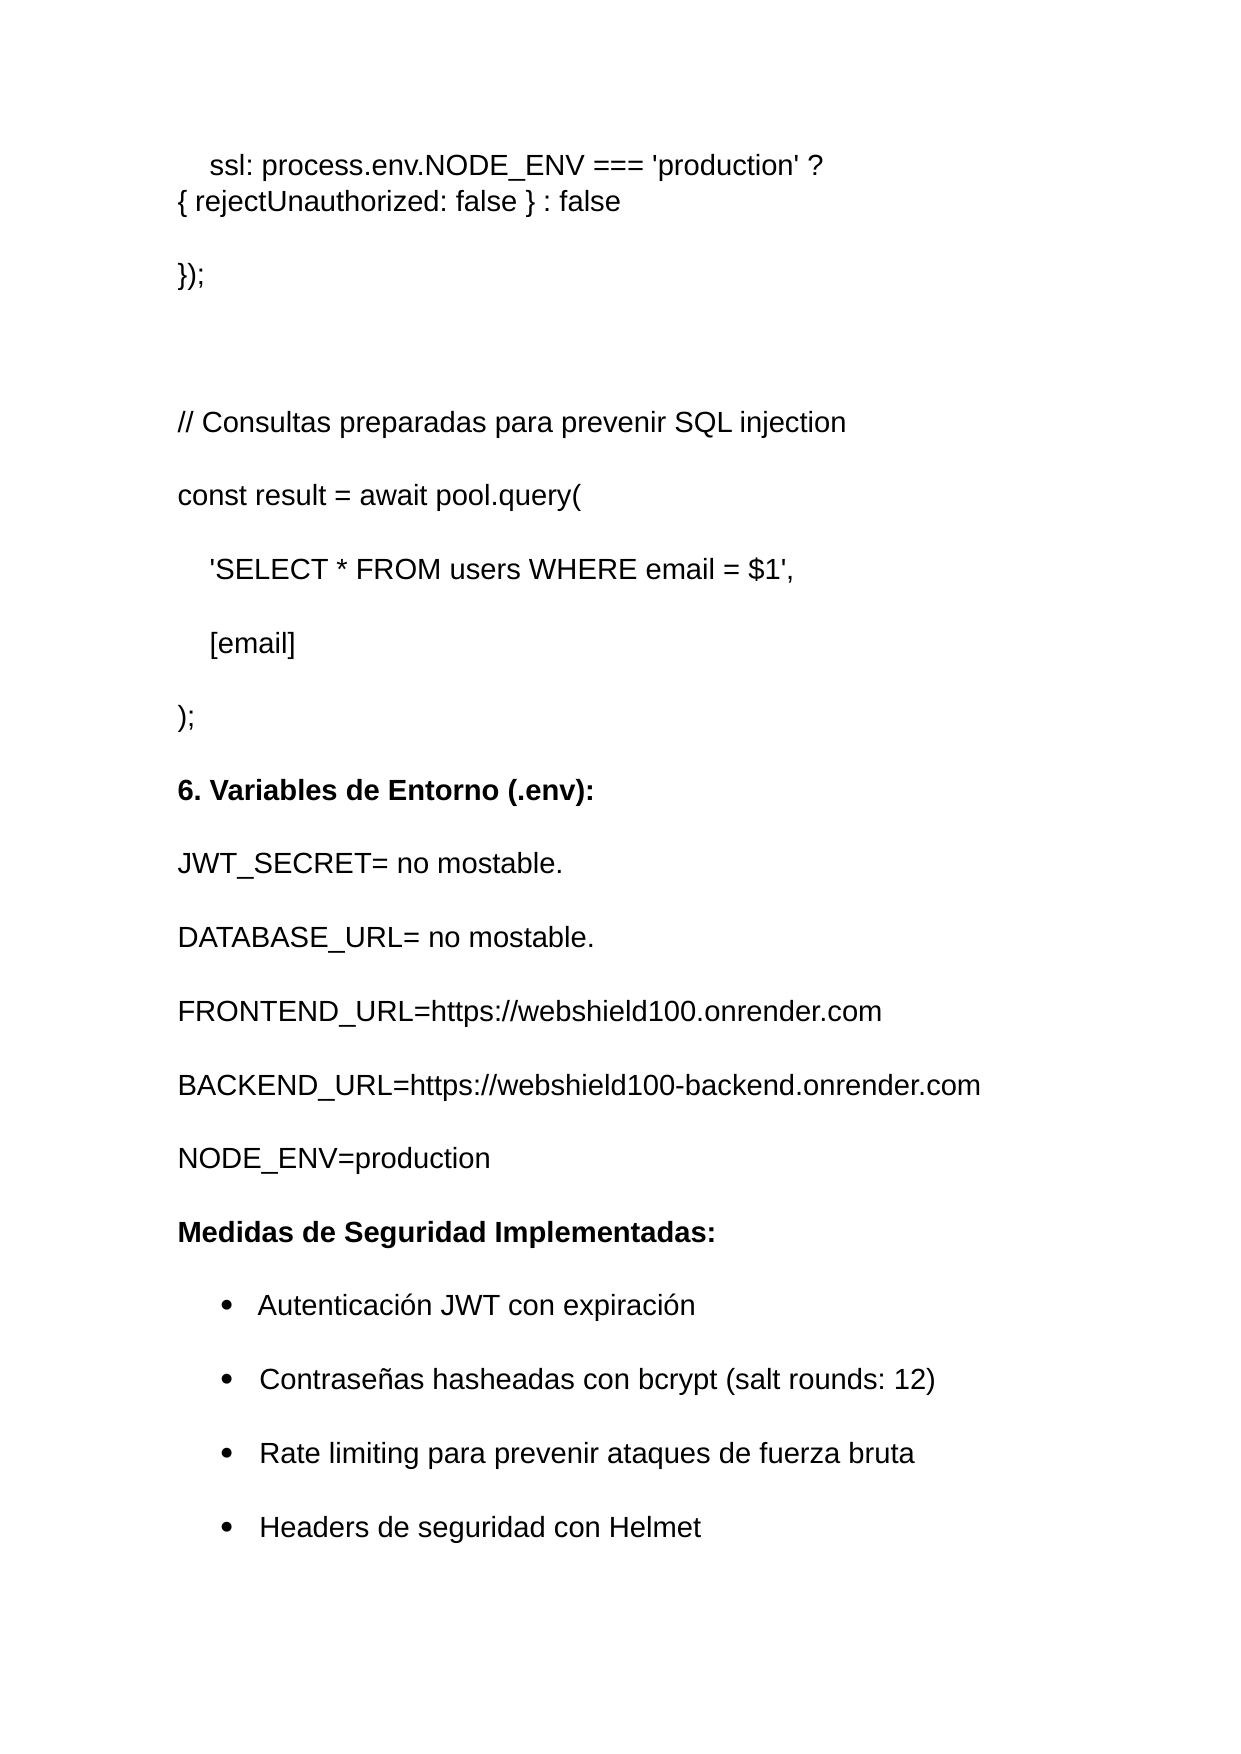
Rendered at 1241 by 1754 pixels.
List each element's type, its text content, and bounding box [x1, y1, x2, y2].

list Headers de seguridad con Helmet [222, 1510, 1063, 1544]
text DATABASE_URL= no mostable. [177, 920, 1063, 954]
text FRONTEND_URL=https://webshield100.onrender.com [177, 994, 1063, 1027]
text 'SELECT * FROM users WHERE email = $1', [177, 552, 1063, 586]
text BACKEND_URL=https://webshield100-backend.onrender.com [177, 1067, 1063, 1101]
text ); [177, 699, 1063, 733]
text const result = await pool.query( [177, 478, 1063, 512]
text ssl: process.env.NODE_ENV === 'production' ? { rejectUnauthorized: false } : false [177, 148, 1063, 217]
list Rate limiting para prevenir ataques de fuerza bruta [222, 1436, 1063, 1470]
text Medidas de Seguridad Implementadas: [177, 1215, 1063, 1248]
text NODE_ENV=production [177, 1141, 1063, 1175]
text }); [177, 257, 1063, 291]
text JWT_SECRET= no mostable. [177, 847, 1063, 880]
list Autenticación JWT con expiración [222, 1288, 1063, 1322]
text [email] [177, 626, 1063, 659]
list Contraseñas hasheadas con bcrypt (salt rounds: 12) [222, 1362, 1063, 1396]
text // Consultas preparadas para prevenir SQL injection [177, 405, 1063, 438]
text 6. Variables de Entorno (.env): [177, 773, 1063, 806]
